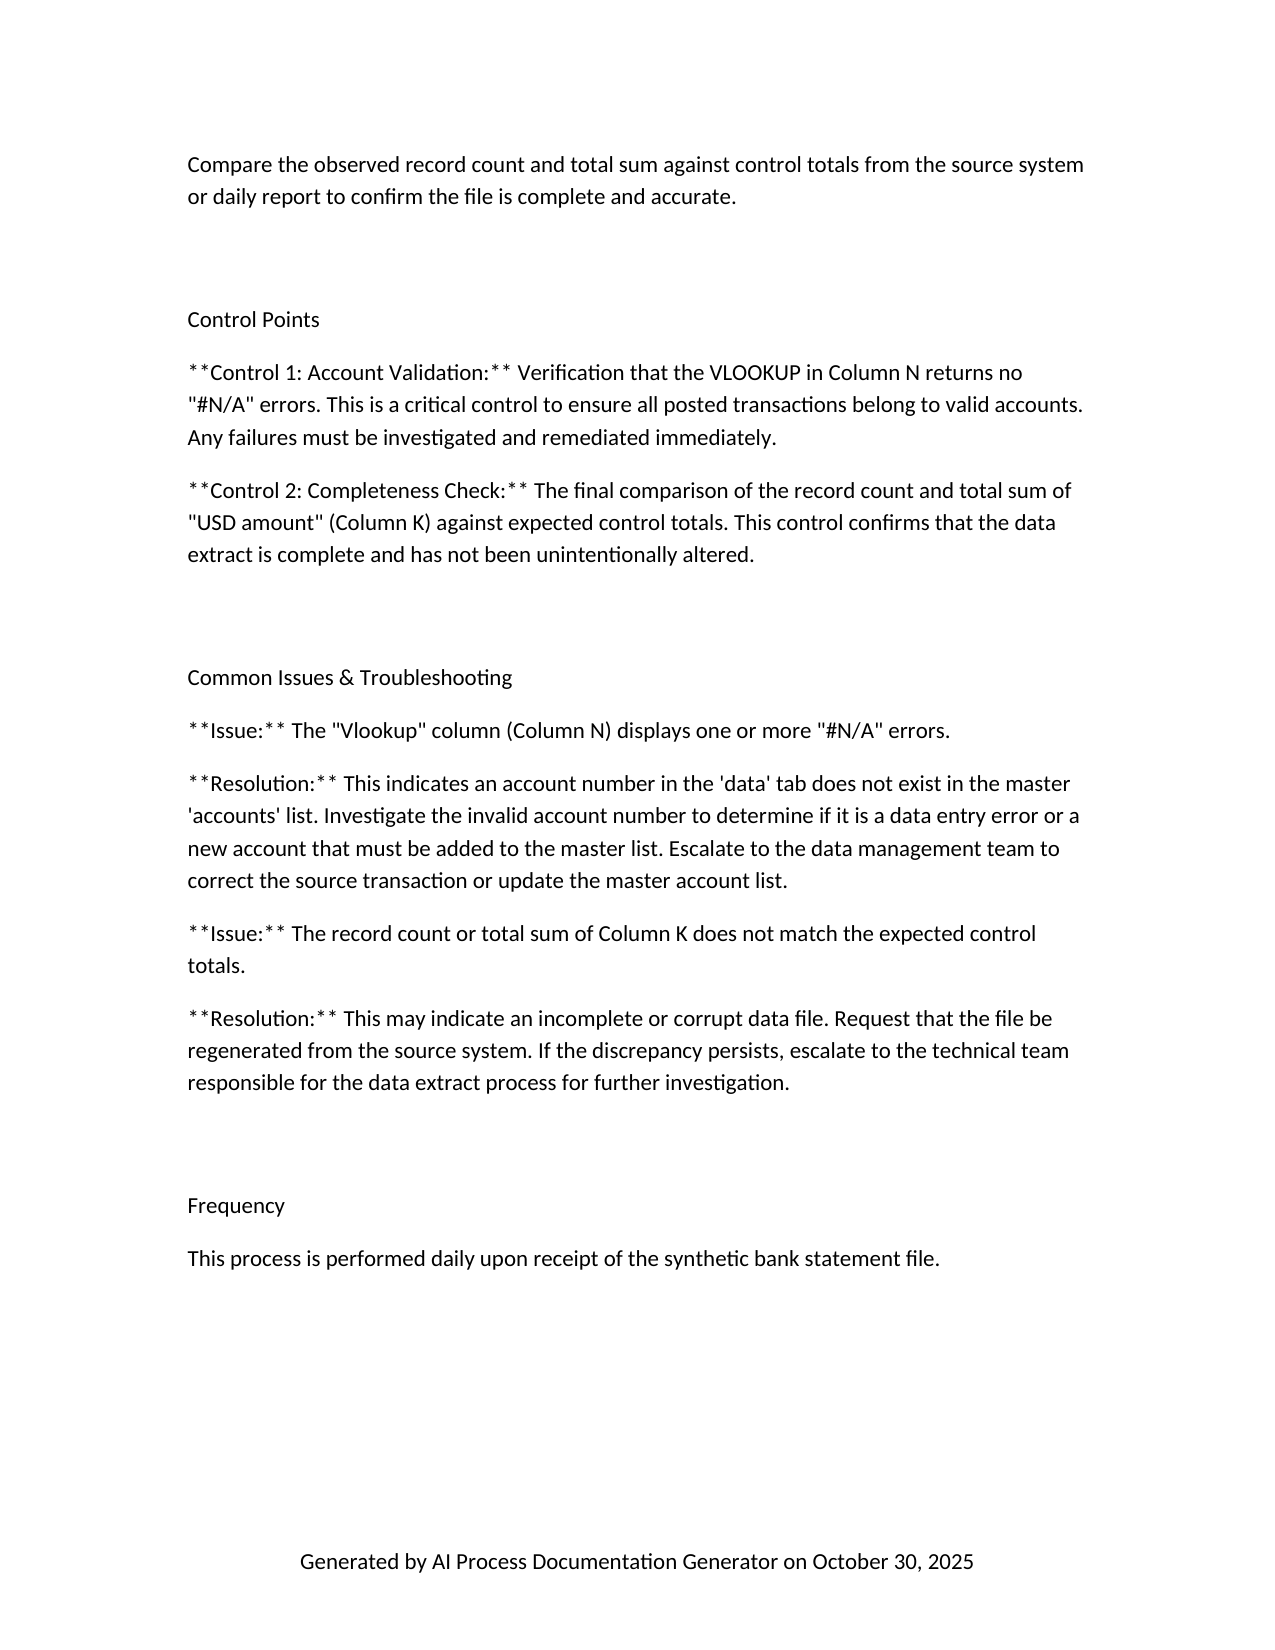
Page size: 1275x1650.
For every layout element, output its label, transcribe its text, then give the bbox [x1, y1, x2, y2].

text Common Issues & Troubleshooting [187, 663, 1087, 691]
text **Resolution:** This indicates an account number in the 'data' tab does not exist in the master 'accounts' list. Investigate the invalid account number to determine if it is a data entry error or a new account that must be added to the master list. Escalate to the data management team to correct the source transaction or update the master account list. [187, 769, 1087, 894]
text **Issue:** The "Vlookup" column (Column N) displays one or more "#N/A" errors. [187, 716, 1087, 744]
text **Control 1: Account Validation:** Verification that the VLOOKUP in Column N returns no "#N/A" errors. This is a critical control to ensure all posted transactions belong to valid accounts. Any failures must be investigated and remediated immediately. [187, 358, 1087, 451]
text Control Points [187, 305, 1087, 333]
text **Issue:** The record count or total sum of Column K does not match the expected control totals. [187, 919, 1087, 979]
text This process is performed daily upon receipt of the synthetic bank statement file. [187, 1244, 1087, 1273]
text **Resolution:** This may indicate an incomplete or corrupt data file. Request that the file be regenerated from the source system. If the discrepancy persists, escalate to the technical team responsible for the data extract process for further investigation. [187, 1004, 1087, 1096]
text Compare the observed record count and total sum against control totals from the source system or daily report to confirm the file is complete and accurate. [187, 150, 1087, 210]
text **Control 2: Completeness Check:** The final comparison of the record count and total sum of "USD amount" (Column K) against expected control totals. This control confirms that the data extract is complete and has not been unintentionally altered. [187, 476, 1087, 568]
text Frequency [187, 1192, 1087, 1219]
